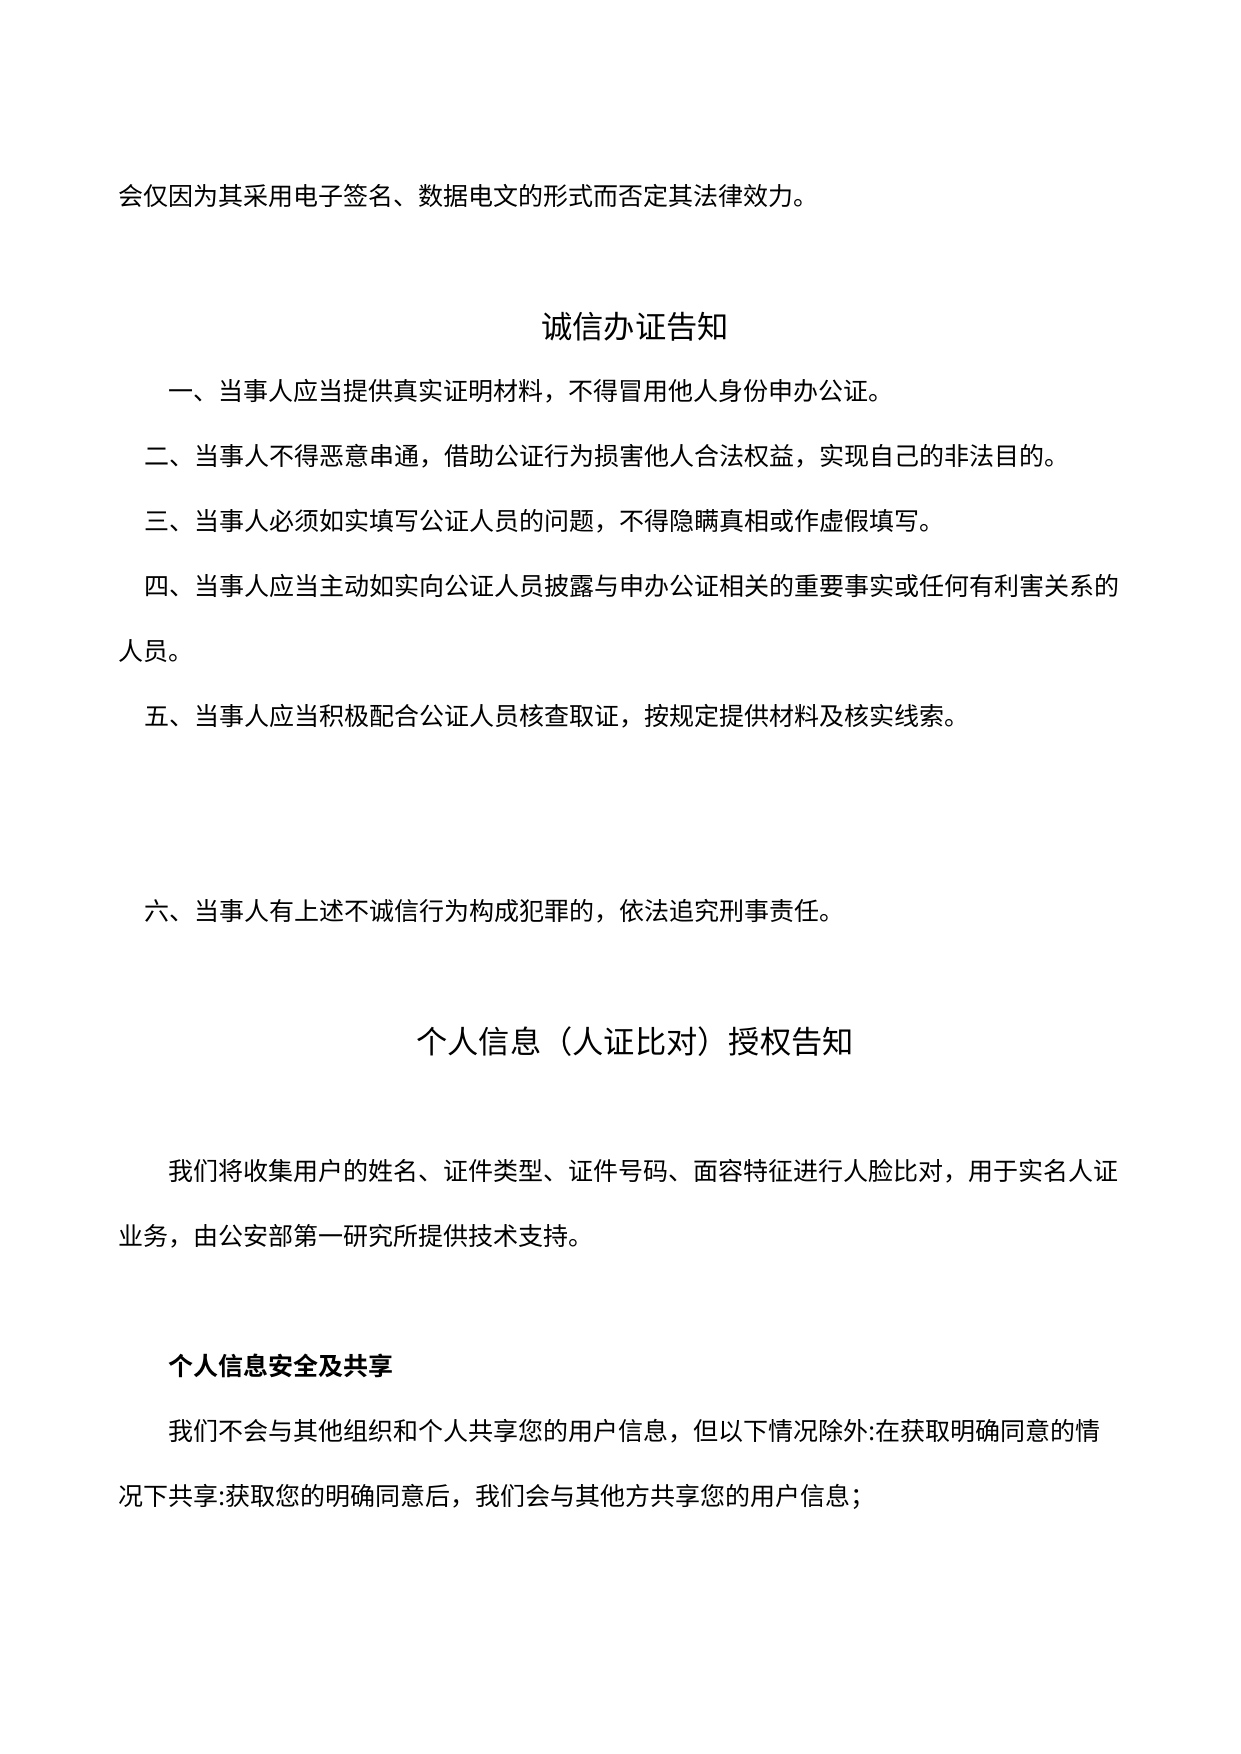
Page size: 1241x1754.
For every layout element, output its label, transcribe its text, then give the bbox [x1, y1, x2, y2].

text 个人信息安全及共享 [118, 1332, 1122, 1397]
text 二、当事人不得恶意串通，借助公证行为损害他人合法权益，实现自己的非法目的。 [118, 422, 1122, 487]
text 三、当事人必须如实填写公证人员的问题，不得隐瞒真相或作虚假填写。 [118, 487, 1122, 552]
text 我们不会与其他组织和个人共享您的用户信息，但以下情况除外:在获取明确同意的情况下共享:获取您的明确同意后，我们会与其他方共享您的用户信息； [118, 1397, 1122, 1527]
text 诚信办证告知 [118, 292, 1122, 357]
text 一、当事人应当提供真实证明材料，不得冒用他人身份申办公证。 [118, 357, 1122, 422]
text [118, 162, 1122, 227]
text 四、当事人应当主动如实向公证人员披露与申办公证相关的重要事实或任何有利害关系的人员。 [118, 552, 1122, 682]
text 个人信息（人证比对）授权告知 [118, 1007, 1122, 1072]
text 我们将收集用户的姓名、证件类型、证件号码、面容特征进行人脸比对，用于实名人证业务，由公安部第一研究所提供技术支持。 [118, 1137, 1122, 1267]
text 六、当事人有上述不诚信行为构成犯罪的，依法追究刑事责任。 [118, 877, 1122, 942]
text 五、当事人应当积极配合公证人员核查取证，按规定提供材料及核实线索。 [118, 682, 1122, 747]
